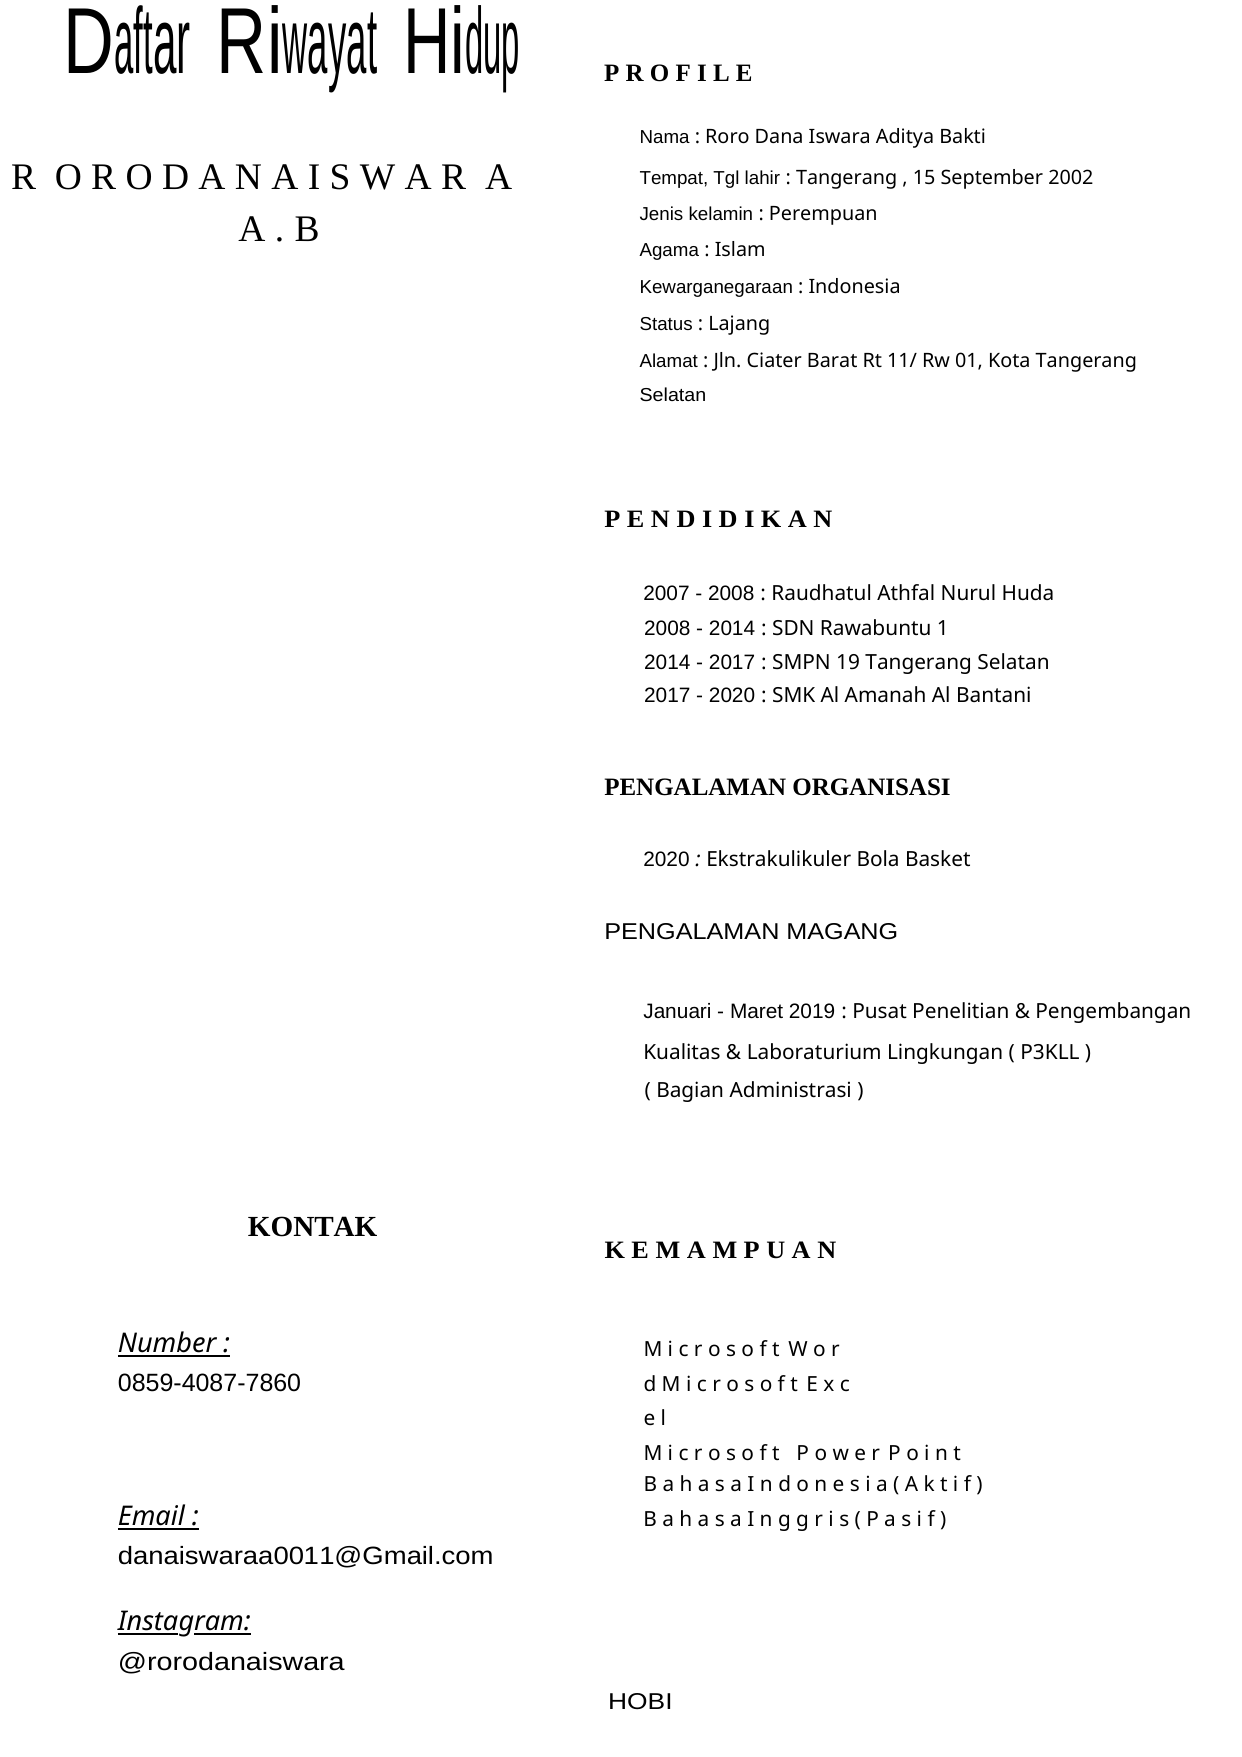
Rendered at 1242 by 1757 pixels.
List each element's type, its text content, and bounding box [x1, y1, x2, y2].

text PENGALAMAN MAGANG [604, 918, 1212, 944]
text M i c r o s o f t W o r d M i c r o s o f t E x c e l [643, 1334, 858, 1432]
text Selatan [639, 384, 1212, 406]
subtitle P E N D I D I K A N [604, 504, 1212, 533]
text Nama : Roro Dana Iswara Aditya Bakti [639, 122, 1212, 149]
text M i c r o s o f t P o w e r P o i n t [643, 1438, 1212, 1467]
text ( Bagian Administrasi ) [644, 1078, 1212, 1102]
text 2008 - 2014 : SDN Rawabuntu 1 [644, 613, 1212, 642]
title Daftar Riwayat Hidup [63, 0, 556, 92]
text Jenis kelamin : Perempuan Agama : Islam Kewarganegaraan : Indonesia Status : Lajang [639, 199, 916, 336]
text 2007 - 2008 : Raudhatul Athfal Nurul Huda [643, 578, 1212, 607]
text 2014 - 2017 : SMPN 19 Tangerang Selatan [644, 647, 1212, 676]
subtitle @rorodanaiswara [118, 1647, 1212, 1676]
subtitle PENGALAMAN ORGANISASI [604, 772, 1212, 801]
text 2020 : Ekstrakulikuler Bola Basket [643, 844, 1212, 872]
text Alamat : Jln. Ciater Barat Rt 11/ Rw 01, Kota Tangerang [639, 346, 1212, 373]
text B a h a s a I n d o n e s i a ( A k t i f ) [643, 1473, 1212, 1497]
subtitle Instagram: [118, 1601, 1212, 1638]
subtitle Email : [118, 1497, 503, 1533]
text Number : [118, 1324, 312, 1361]
subtitle danaiswaraa0011@Gmail.com [118, 1541, 503, 1570]
subtitle K E M A M P U A N [604, 1235, 1212, 1263]
text Januari - Maret 2019 : Pusat Penelitian & Pengembangan Kualitas & Laboraturium Lingkungan ( P3KLL ) [643, 997, 1212, 1066]
subtitle 0859-4087-7860 [118, 1368, 312, 1397]
subtitle P R O F I L E [604, 58, 1212, 87]
text KONTAK [248, 1209, 378, 1243]
text R O R O D A N A I S W A R A A . B [11, 154, 538, 250]
text Tempat, Tgl lahir : Tangerang , 15 September 2002 [639, 163, 1212, 190]
text B a h a s a I n g g r i s ( P a s i f ) [643, 1504, 1212, 1533]
text 2017 - 2020 : SMK Al Amanah Al Bantani [644, 680, 1212, 709]
text HOBI [606, 1688, 674, 1714]
